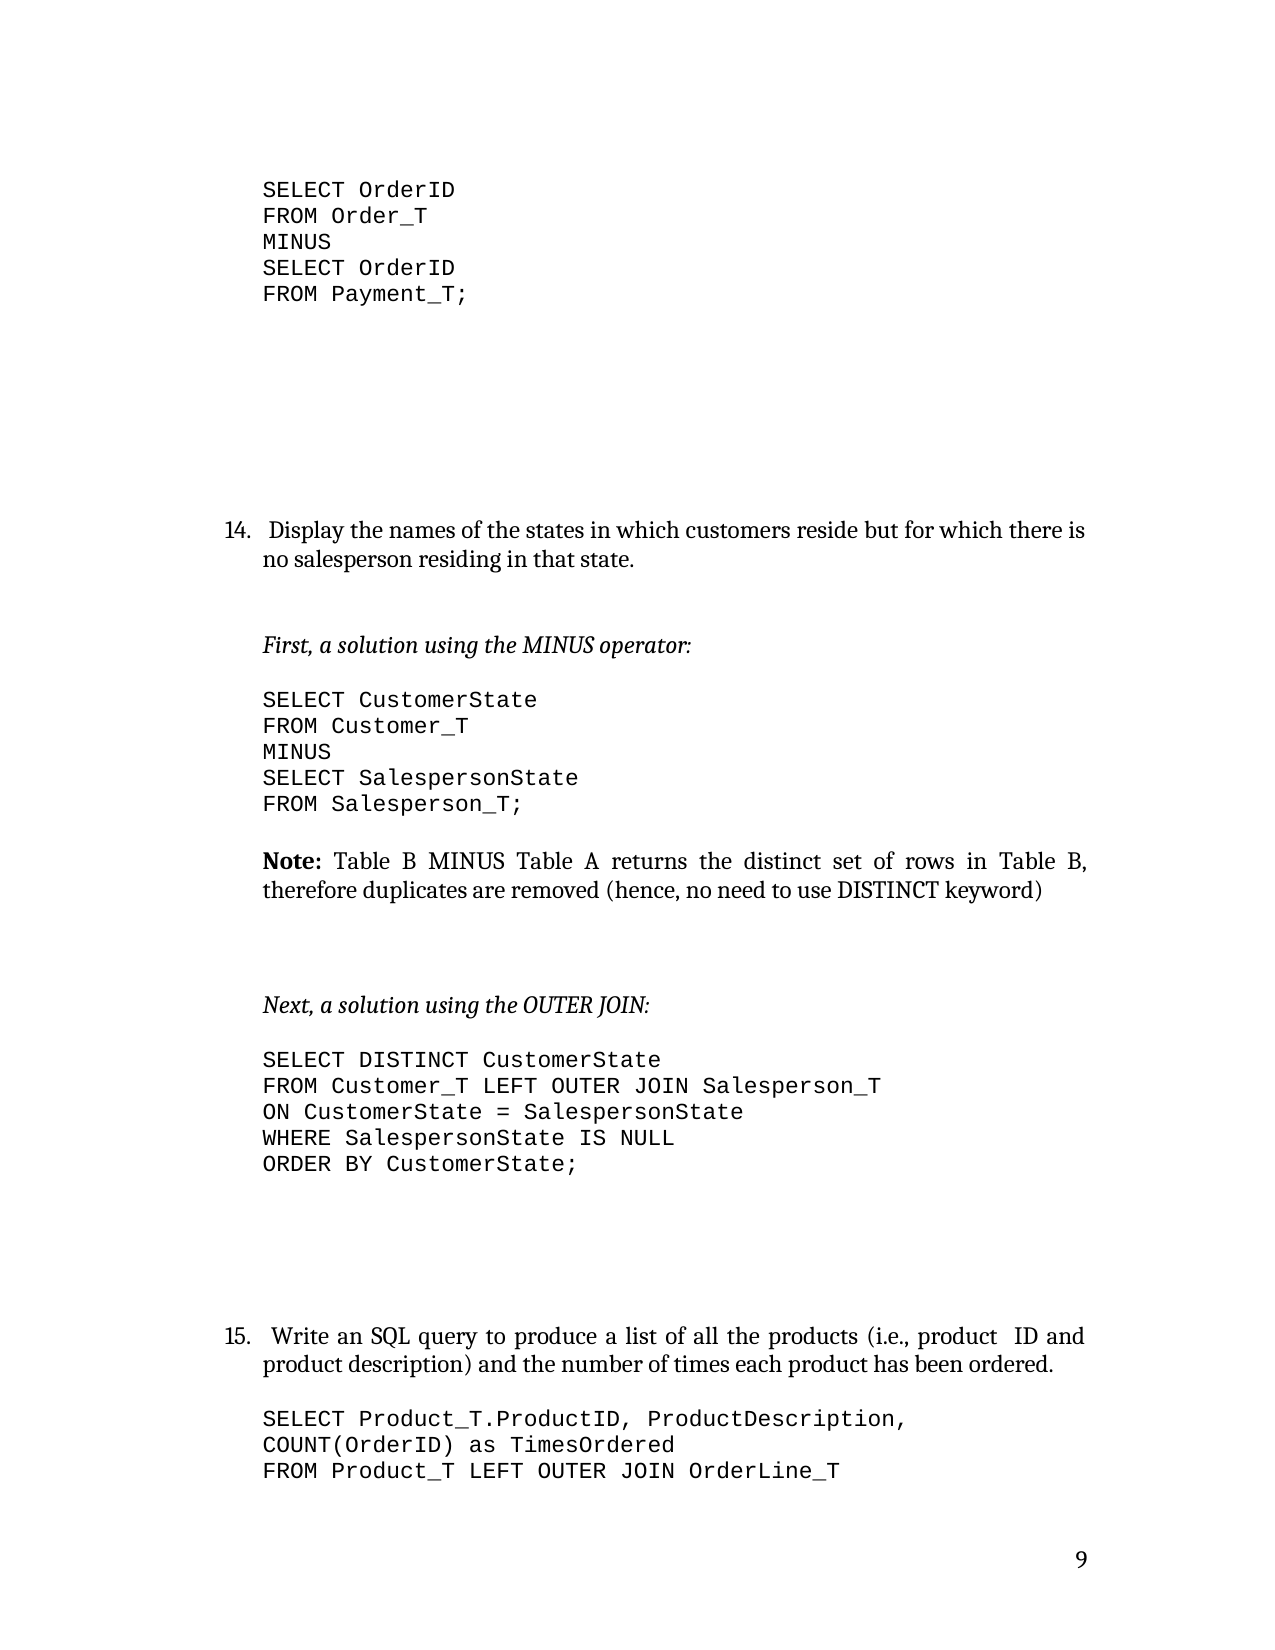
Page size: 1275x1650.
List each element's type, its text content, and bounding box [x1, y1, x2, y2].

text FROM Payment_T; [262, 282, 1087, 308]
text SELECT Product_T.ProductID, ProductDescription, [262, 1408, 1087, 1434]
list Display the names of the states in which customers reside but for which there is no salesperson residing in that state. [225, 516, 1087, 573]
text First, a solution using the MINUS operator: [262, 631, 1087, 660]
text SELECT DISTINCT CustomerState [262, 1048, 1087, 1074]
text Note: Table B MINUS Table A returns the distinct set of rows in Table B, therefore duplicates are removed (hence, no need to use DISTINCT keyword) [262, 847, 1087, 904]
text MINUS [262, 231, 1087, 257]
text SELECT SalespersonState [262, 766, 1087, 792]
text WHERE SalespersonState IS NULL [262, 1126, 1087, 1152]
text Next, a solution using the OUTER JOIN: [262, 991, 1087, 1019]
text FROM Product_T LEFT OUTER JOIN OrderLine_T [262, 1460, 1087, 1486]
text SELECT CustomerState [262, 688, 1087, 714]
text ON CustomerState = SalespersonState [262, 1100, 1087, 1126]
text SELECT OrderID [262, 257, 1087, 282]
text FROM Customer_T [262, 714, 1087, 740]
text SELECT OrderID [262, 179, 1087, 205]
text FROM Salesperson_T; [262, 792, 1087, 818]
text FROM Order_T [262, 205, 1087, 231]
text ORDER BY CustomerState; [262, 1152, 1087, 1178]
text MINUS [262, 740, 1087, 766]
text COUNT(OrderID) as TimesOrdered [262, 1434, 1087, 1460]
list Write an SQL query to produce a list of all the products (i.e., product ID and product description) and the number of times each product has been ordered. [225, 1322, 1087, 1379]
text FROM Customer_T LEFT OUTER JOIN Salesperson_T [262, 1074, 1087, 1100]
